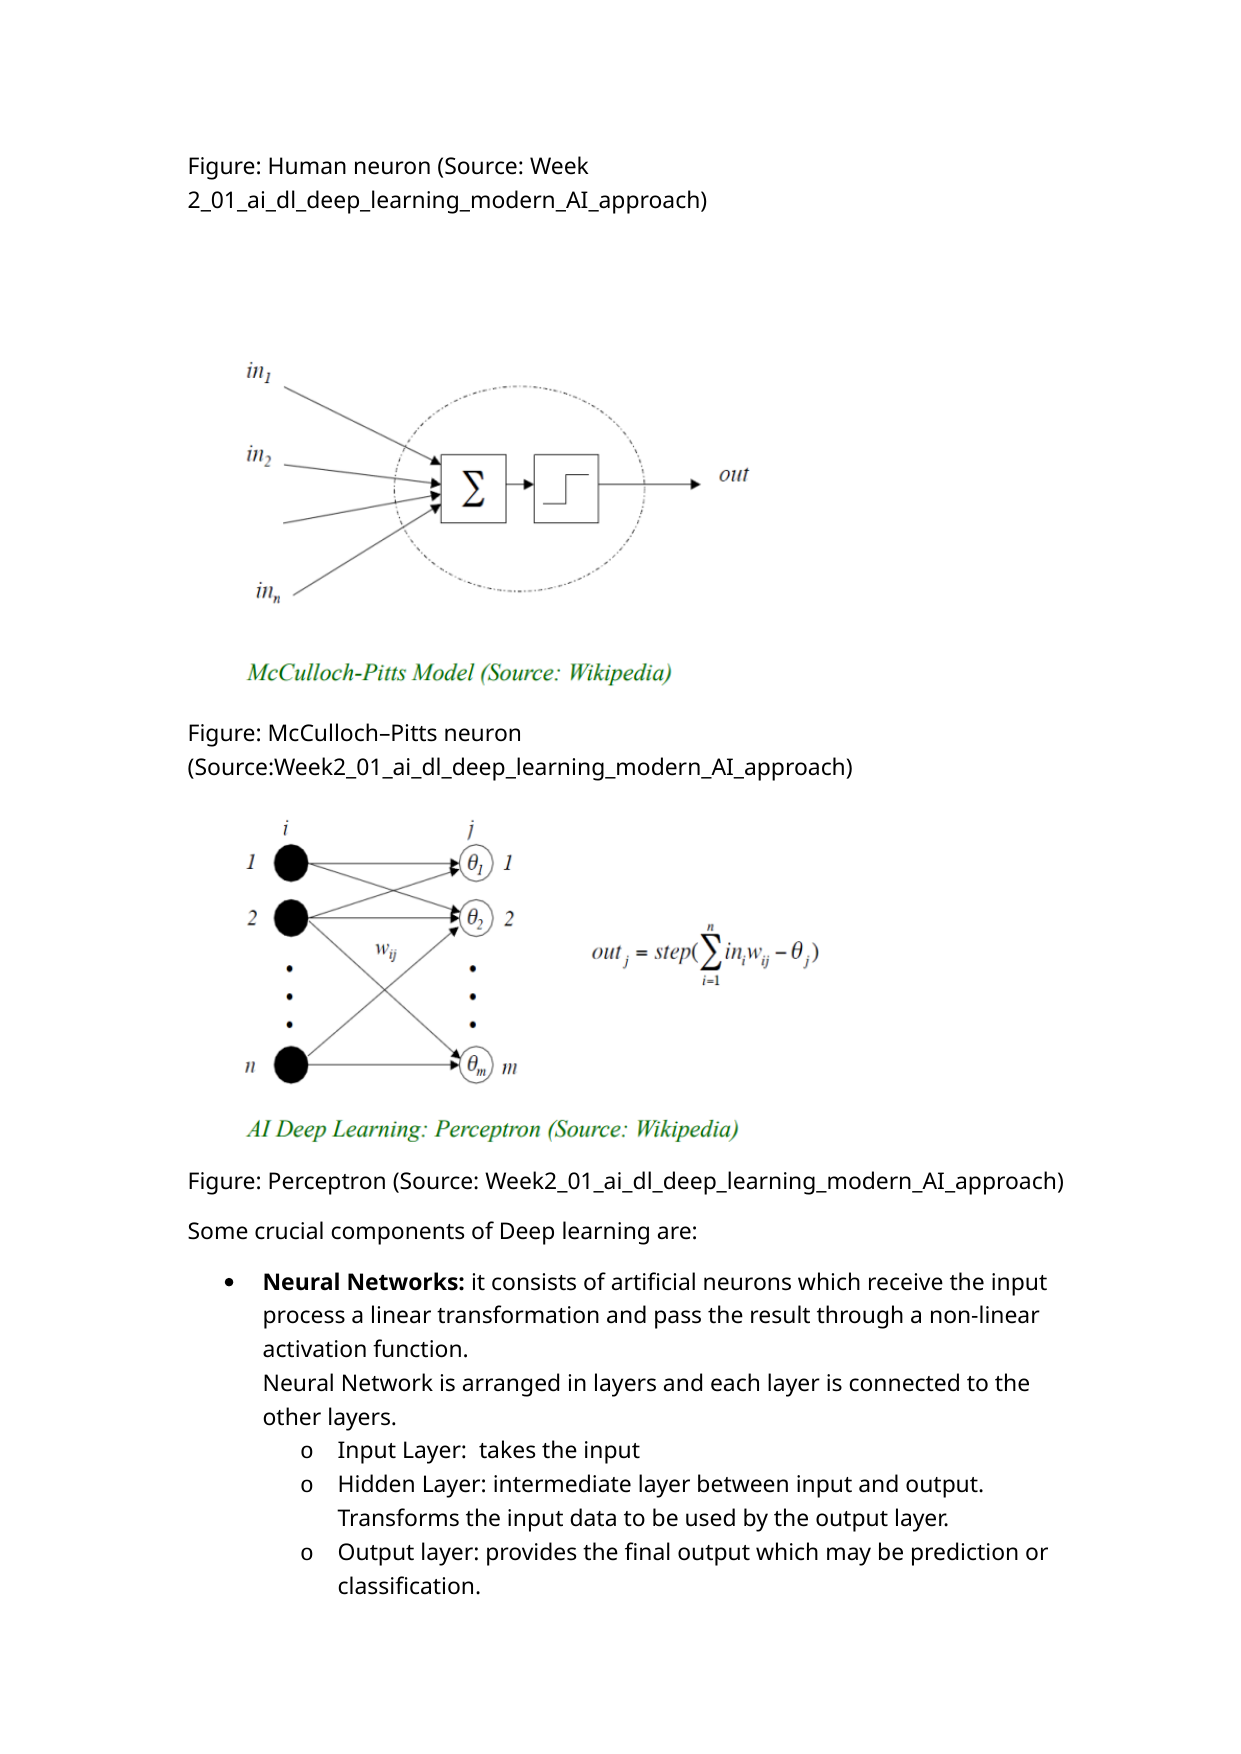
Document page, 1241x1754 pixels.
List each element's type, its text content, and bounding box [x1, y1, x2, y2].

list Neural Networks: it consists of artificial neurons which receive the input process a linear transformation and pass the result through a non-linear activation function. [225, 1266, 1090, 1364]
text Figure: Perceptron (Source: Week2_01_ai_dl_deep_learning_modern_AI_approach) [187, 1165, 1090, 1196]
list Input Layer: takes the input [300, 1434, 1090, 1466]
text Figure: McCulloch–Pitts neuron (Source:Week2_01_ai_dl_deep_learning_modern_AI_approach) [187, 717, 1090, 782]
list Output layer: provides the final output which may be prediction or classification. [300, 1536, 1090, 1601]
text Some crucial components of Deep learning are: [187, 1215, 1090, 1246]
picture [187, 335, 775, 698]
list Hidden Layer: intermediate layer between input and output. Transforms the input data to be used by the output layer. [300, 1468, 1090, 1533]
picture [187, 800, 873, 1146]
list Neural Network is arranged in layers and each layer is connected to the other layers. [262, 1367, 1090, 1432]
text Figure: Human neuron (Source: Week 2_01_ai_dl_deep_learning_modern_AI_approach) [187, 150, 1090, 215]
